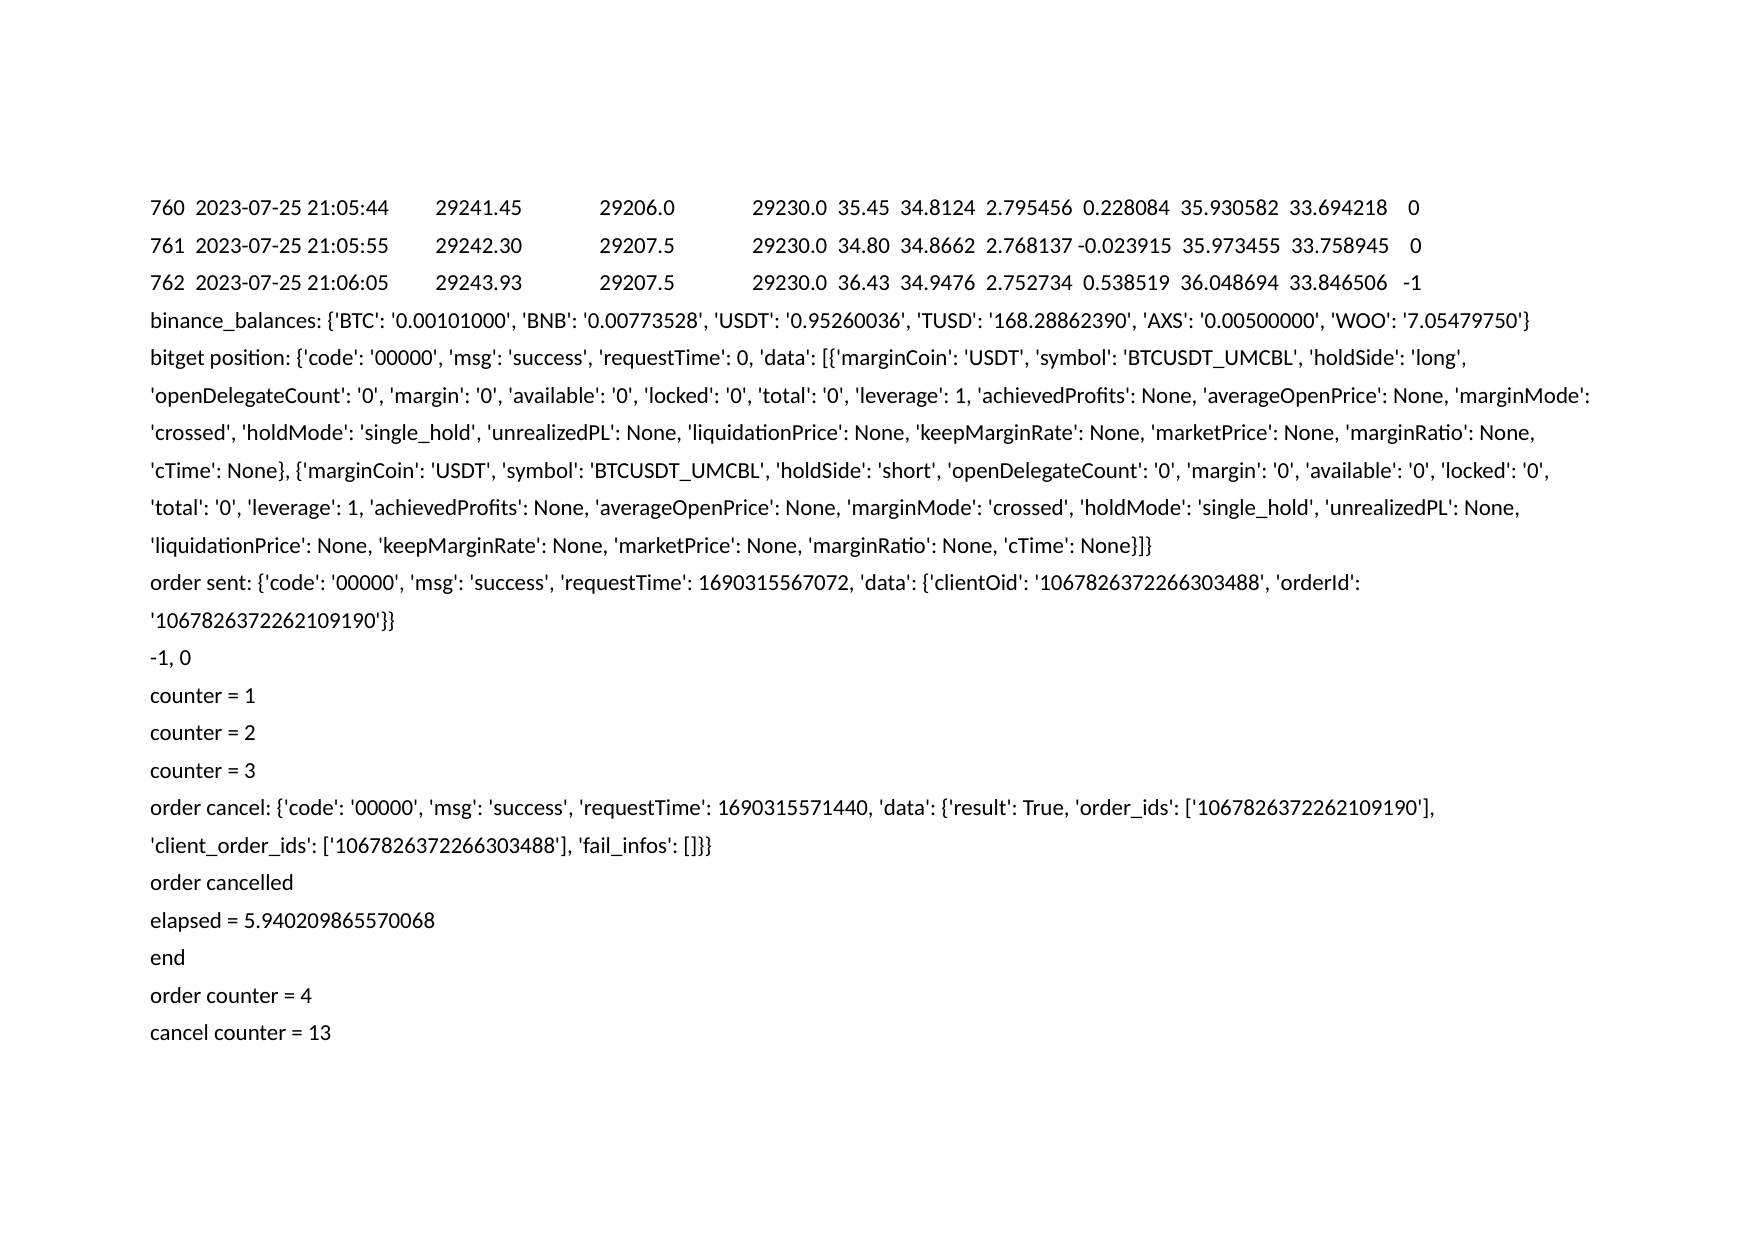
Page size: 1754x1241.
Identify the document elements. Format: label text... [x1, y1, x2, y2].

text 762 2023-07-25 21:06:05 29243.93 29207.5 29230.0 36.43 34.9476 2.752734 0.538519 36.048694 33.846506 -1 [150, 264, 1604, 301]
text order cancel: {'code': '00000', 'msg': 'success', 'requestTime': 1690315571440, 'data': {'result': True, 'order_ids': ['1067826372262109190'], 'client_order_ids': ['1067826372266303488'], 'fail_infos': []}} [150, 789, 1604, 864]
text end [150, 939, 1604, 976]
text -1, 0 [150, 639, 1604, 676]
text counter = 1 [150, 676, 1604, 714]
text elapsed = 5.940209865570068 [150, 901, 1604, 939]
text order cancelled [150, 864, 1604, 901]
text counter = 3 [150, 751, 1604, 789]
text bitget position: {'code': '00000', 'msg': 'success', 'requestTime': 0, 'data': [{'marginCoin': 'USDT', 'symbol': 'BTCUSDT_UMCBL', 'holdSide': 'long', 'openDelegateCount': '0', 'margin': '0', 'available': '0', 'locked': '0', 'total': '0', 'leverage': 1, 'achievedProfits': None, 'averageOpenPrice': None, 'marginMode': 'crossed', 'holdMode': 'single_hold', 'unrealizedPL': None, 'liquidationPrice': None, 'keepMarginRate': None, 'marketPrice': None, 'marginRatio': None, 'cTime': None}, {'marginCoin': 'USDT', 'symbol': 'BTCUSDT_UMCBL', 'holdSide': 'short', 'openDelegateCount': '0', 'margin': '0', 'available': '0', 'locked': '0', 'total': '0', 'leverage': 1, 'achievedProfits': None, 'averageOpenPrice': None, 'marginMode': 'crossed', 'holdMode': 'single_hold', 'unrealizedPL': None, 'liquidationPrice': None, 'keepMarginRate': None, 'marketPrice': None, 'marginRatio': None, 'cTime': None}]} [150, 339, 1604, 564]
text 761 2023-07-25 21:05:55 29242.30 29207.5 29230.0 34.80 34.8662 2.768137 -0.023915 35.973455 33.758945 0 [150, 226, 1604, 264]
text counter = 2 [150, 714, 1604, 751]
text order counter = 4 [150, 976, 1604, 1014]
text cancel counter = 13 [150, 1014, 1604, 1051]
text order sent: {'code': '00000', 'msg': 'success', 'requestTime': 1690315567072, 'data': {'clientOid': '1067826372266303488', 'orderId': '1067826372262109190'}} [150, 564, 1604, 639]
text 760 2023-07-25 21:05:44 29241.45 29206.0 29230.0 35.45 34.8124 2.795456 0.228084 35.930582 33.694218 0 [150, 189, 1604, 226]
text binance_balances: {'BTC': '0.00101000', 'BNB': '0.00773528', 'USDT': '0.95260036', 'TUSD': '168.28862390', 'AXS': '0.00500000', 'WOO': '7.05479750'} [150, 301, 1604, 339]
